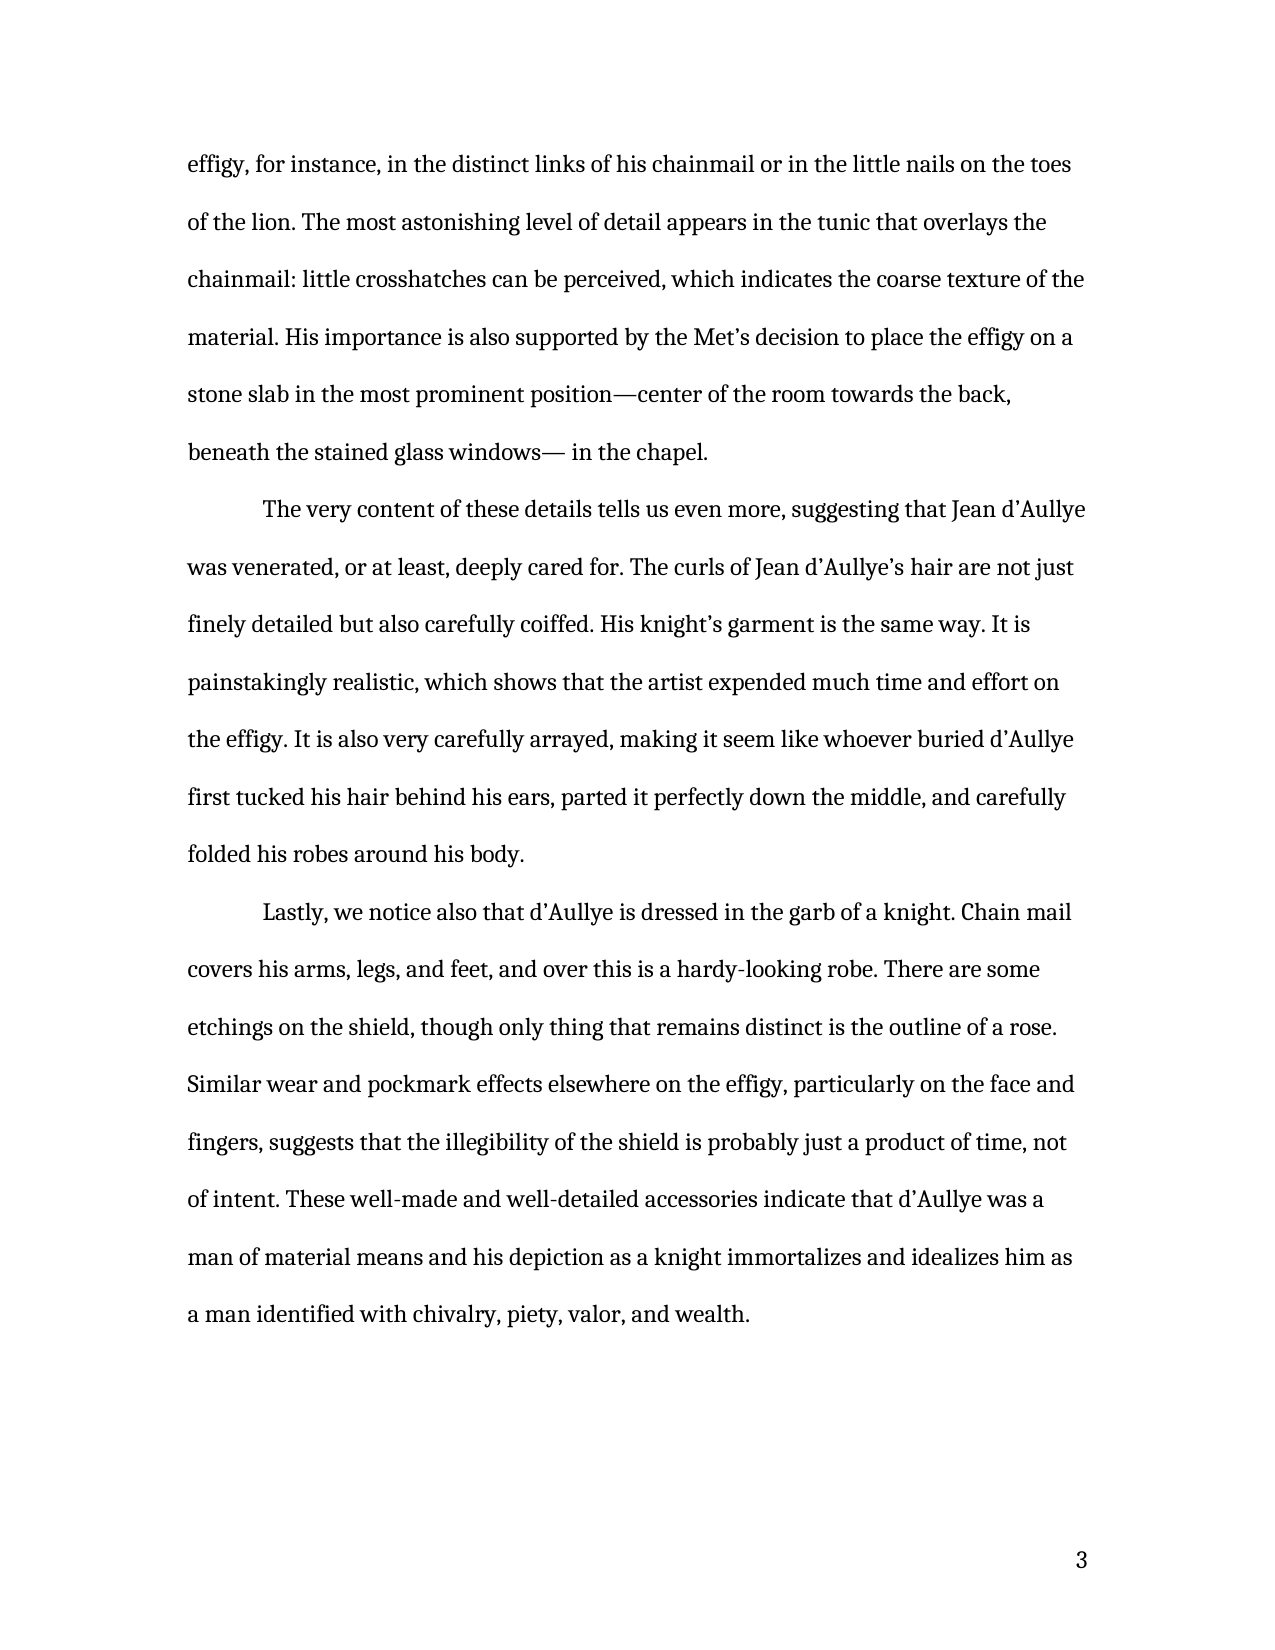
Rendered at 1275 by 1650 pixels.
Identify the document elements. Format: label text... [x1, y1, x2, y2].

text The very content of these details tells us even more, suggesting that Jean d’Aullye was venerated, or at least, deeply cared for. The curls of Jean d’Aullye’s hair are not just finely detailed but also carefully coiffed. His knight’s garment is the same way. It is painstakingly realistic, which shows that the artist expended much time and effort on the effigy. It is also very carefully arrayed, making it seem like whoever buried d’Aullye first tucked his hair behind his ears, parted it perfectly down the middle, and carefully folded his robes around his body. [187, 495, 1087, 869]
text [187, 150, 1087, 466]
text Lastly, we notice also that d’Aullye is dressed in the garb of a knight. Chain mail covers his arms, legs, and feet, and over this is a hardy-looking robe. There are some etchings on the shield, though only thing that remains distinct is the outline of a rose. Similar wear and pockmark effects elsewhere on the effigy, particularly on the face and fingers, suggests that the illegibility of the shield is probably just a product of time, not of intent. These well-made and well-detailed accessories indicate that d’Aullye was a man of material means and his depiction as a knight immortalizes and idealizes him as a man identified with chivalry, piety, valor, and wealth. [187, 897, 1087, 1329]
